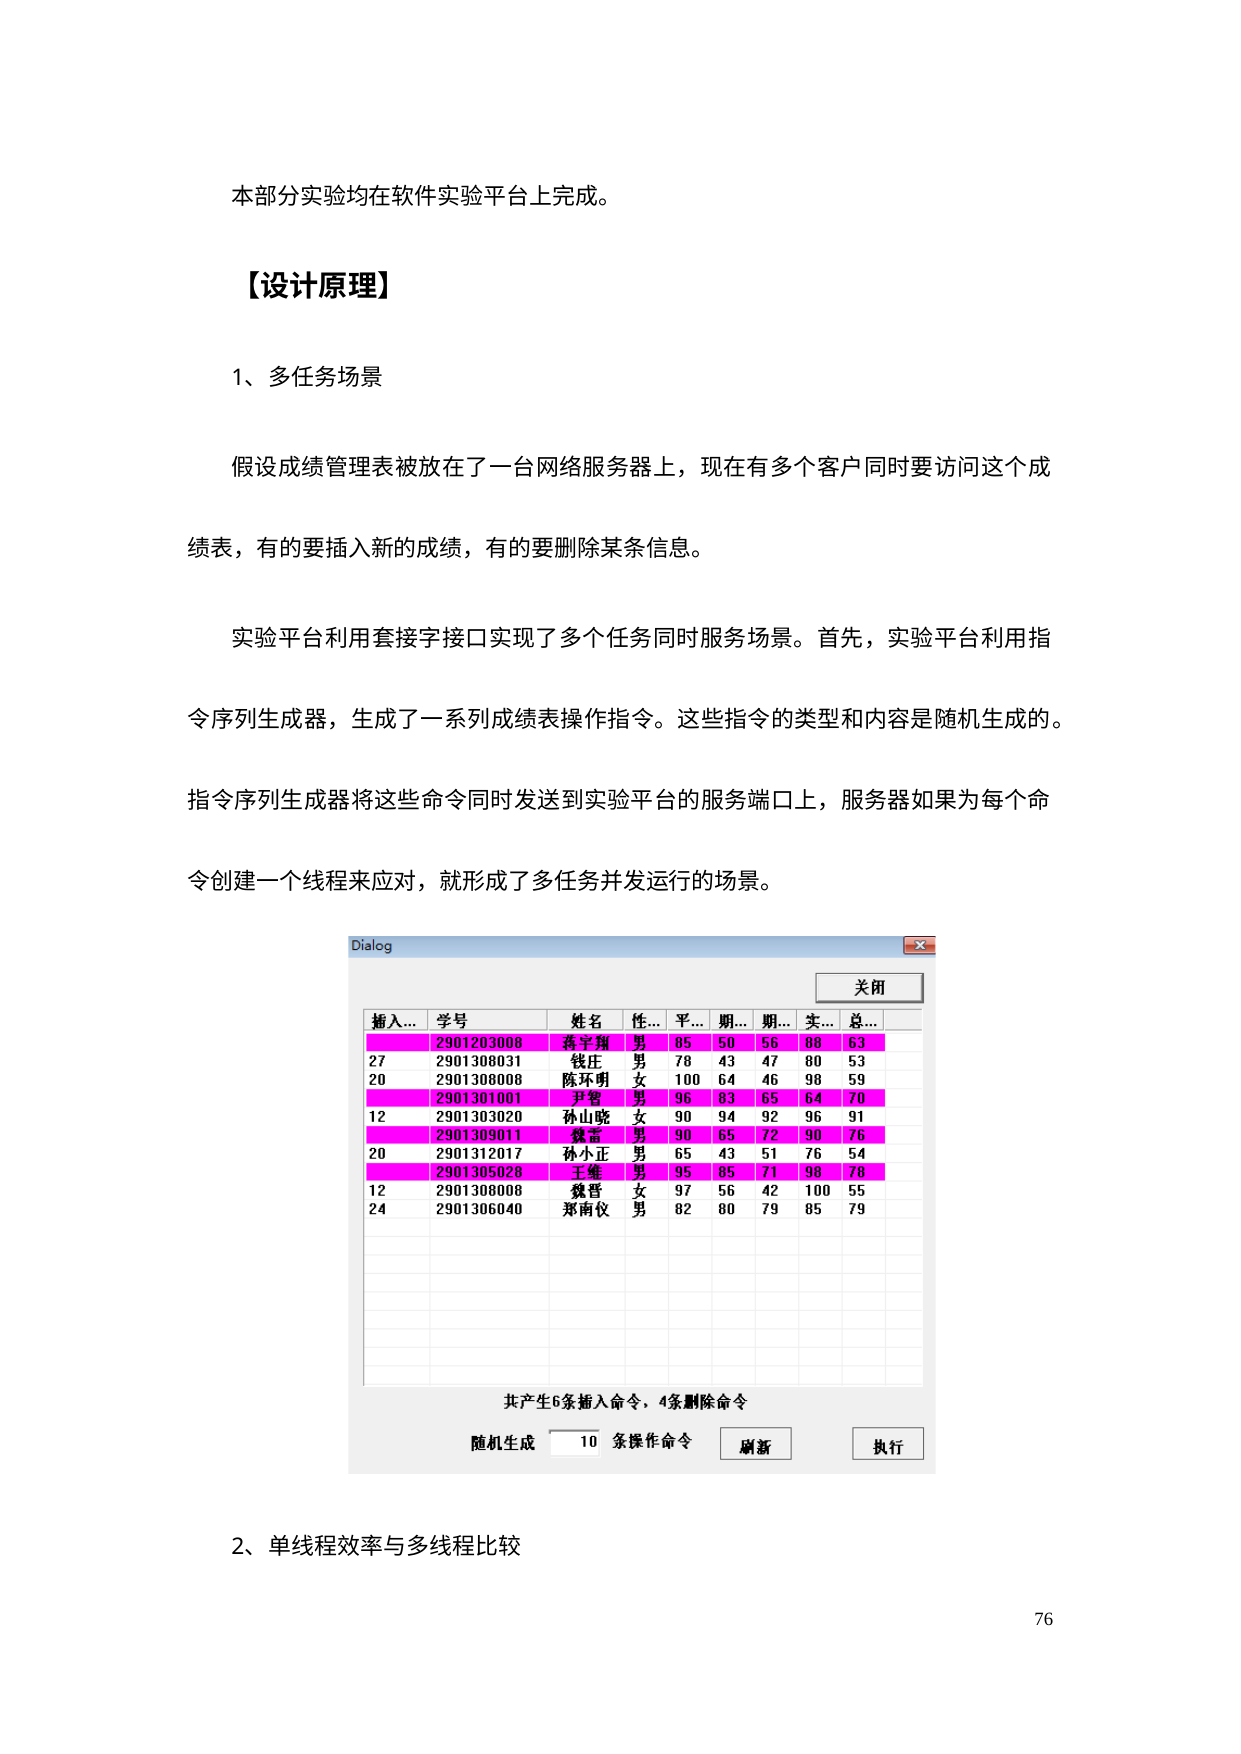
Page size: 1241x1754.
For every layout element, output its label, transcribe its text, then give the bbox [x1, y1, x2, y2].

list 多任务场景 [231, 343, 1053, 408]
text 假设成绩管理表被放在了一台网络服务器上，现在有多个客户同时要访问这个成绩表，有的要插入新的成绩，有的要删除某条信息。 [187, 433, 1053, 579]
list 单线程效率与多线程比较 [231, 1512, 1053, 1577]
text 本部分实验均在软件实验平台上完成。 [187, 162, 1053, 227]
text 实验平台利用套接字接口实现了多个任务同时服务场景。首先，实验平台利用指令序列生成器，生成了一系列成绩表操作指令。这些指令的类型和内容是随机生成的。指令序列生成器将这些命令同时发送到实验平台的服务端口上，服务器如果为每个命令创建一个线程来应对，就形成了多任务并发运行的场景。 [187, 603, 1053, 912]
list 【设计原理】 [231, 251, 1053, 316]
